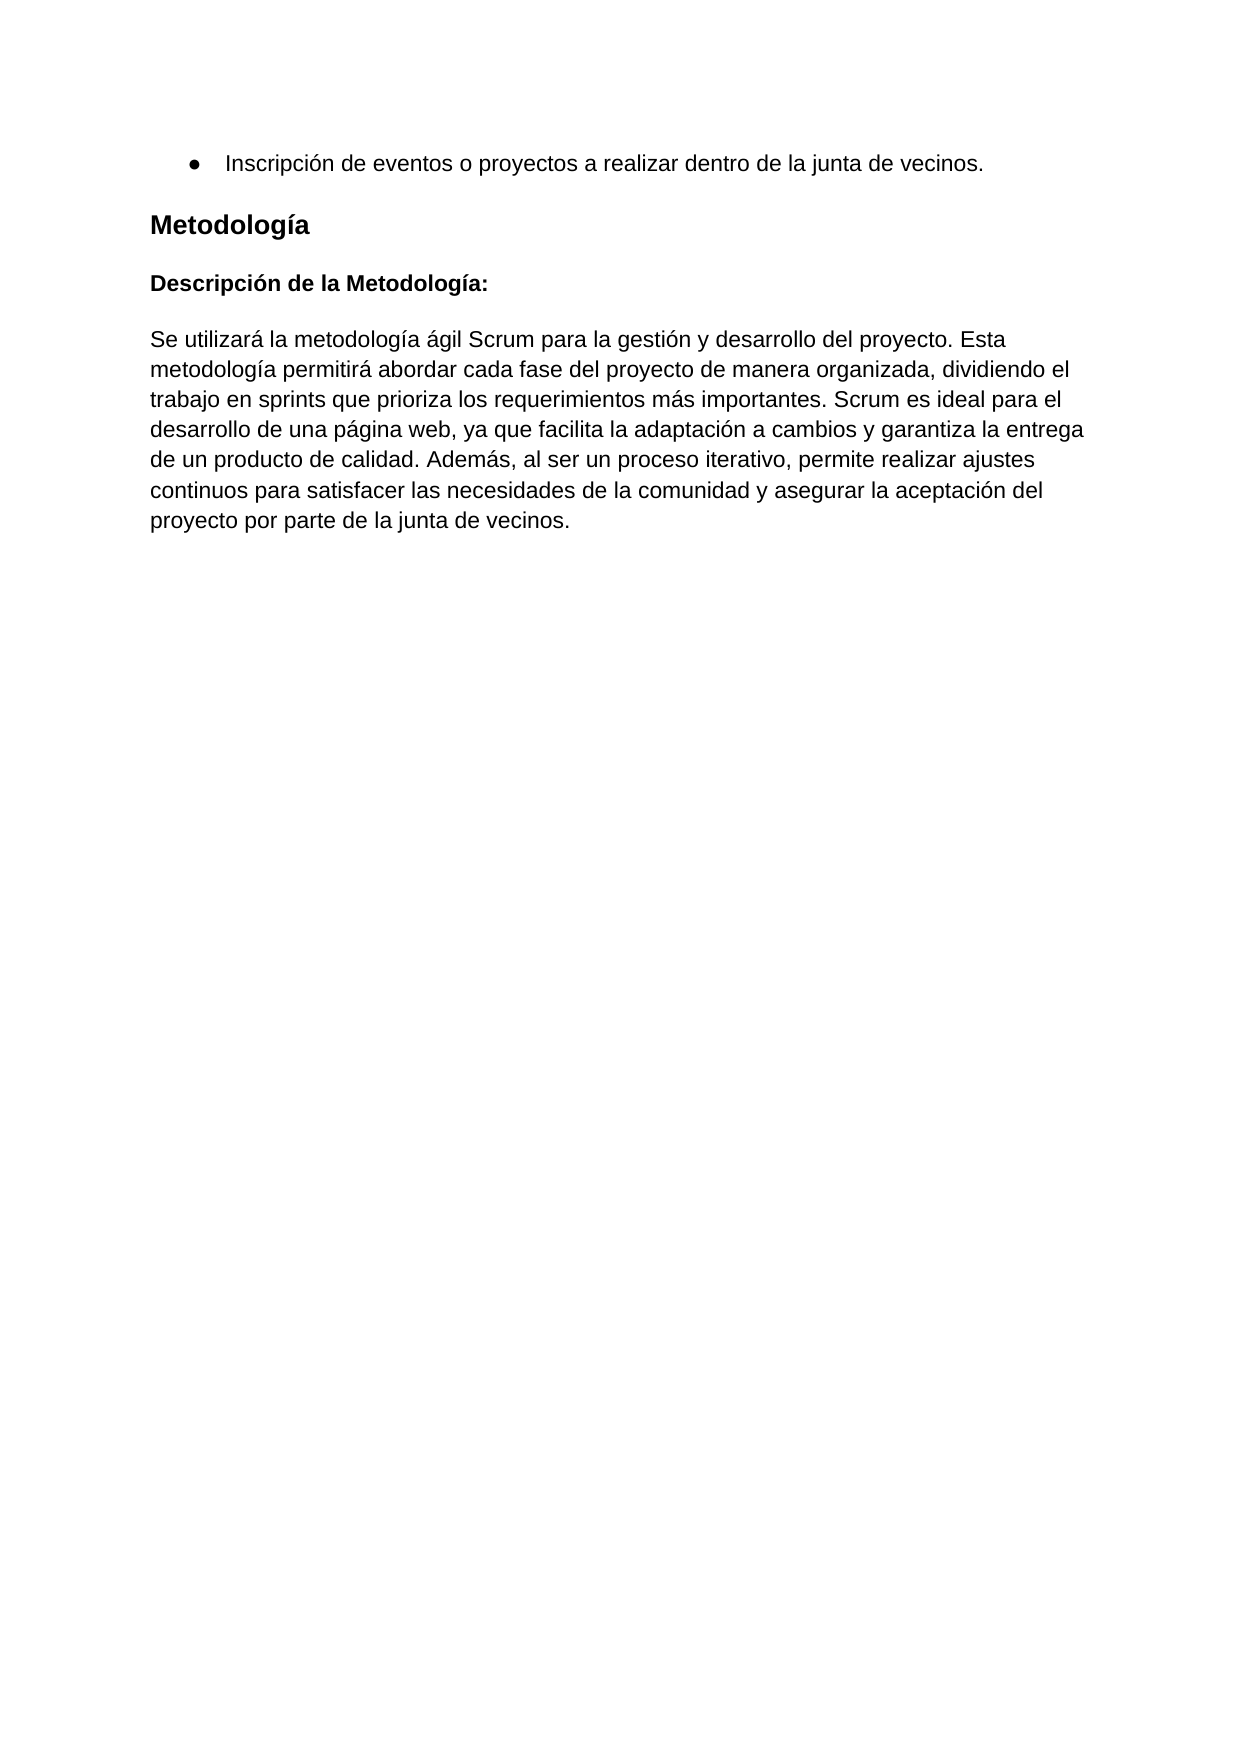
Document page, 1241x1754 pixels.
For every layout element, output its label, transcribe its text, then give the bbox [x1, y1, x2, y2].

text Se utilizará la metodología ágil Scrum para la gestión y desarrollo del proyecto. Esta metodología permitirá abordar cada fase del proyecto de manera organizada, dividiendo el trabajo en sprints que prioriza los requerimientos más importantes. Scrum es ideal para el desarrollo de una página web, ya que facilita la adaptación a cambios y garantiza la entrega de un producto de calidad. Además, al ser un proceso iterativo, permite realizar ajustes continuos para satisfacer las necesidades de la comunidad y asegurar la aceptación del proyecto por parte de la junta de vecinos. [150, 326, 1090, 533]
subtitle Metodología [150, 209, 1090, 241]
list Inscripción de eventos o proyectos a realizar dentro de la junta de vecinos. [187, 150, 1090, 176]
text Descripción de la Metodología: [150, 270, 1090, 297]
